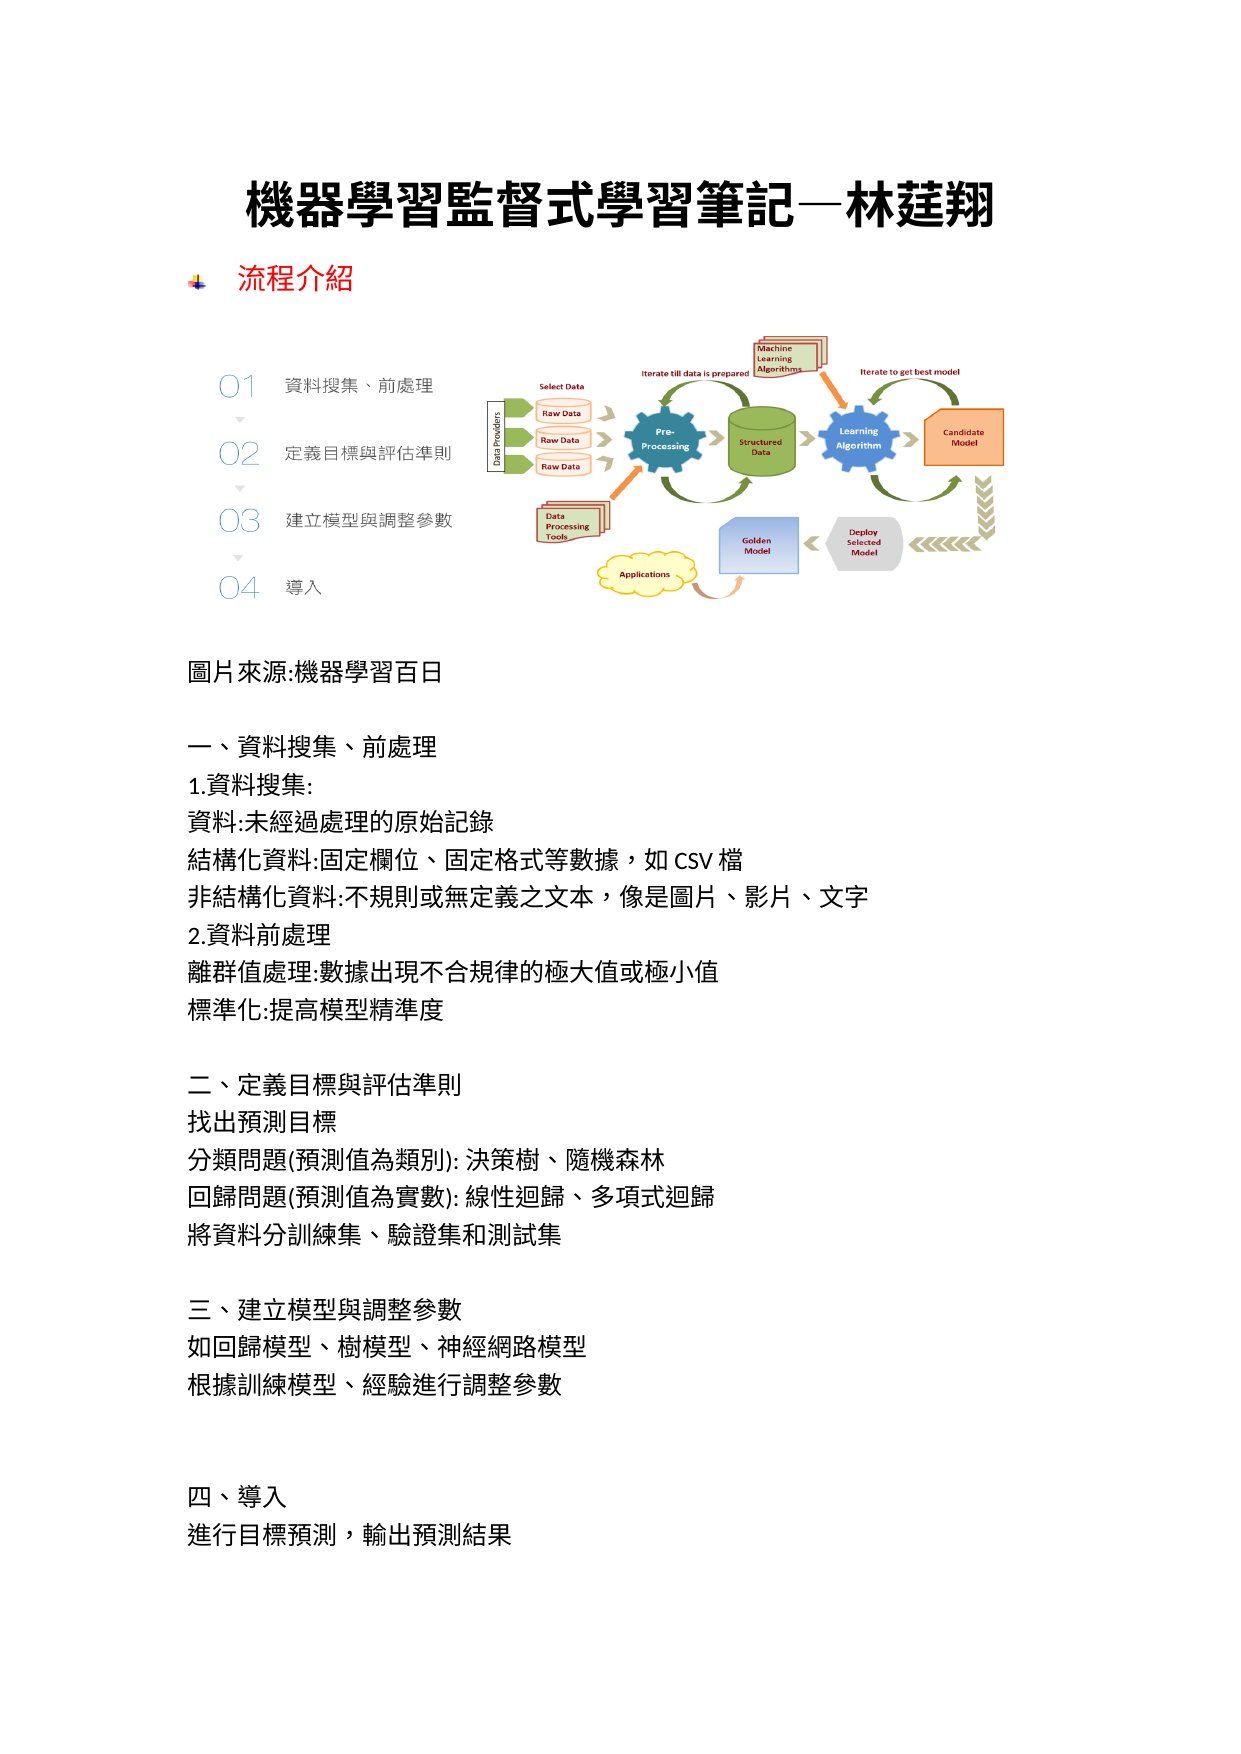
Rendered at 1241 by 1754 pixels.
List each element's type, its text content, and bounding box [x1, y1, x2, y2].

text 如回歸模型、樹模型、神經網路模型 [187, 1327, 1053, 1364]
picture [188, 273, 206, 290]
text 機器學習監督式學習筆記—林莛翔 [187, 164, 1053, 239]
text 二、定義目標與評估準則 [187, 1064, 1053, 1102]
text 三、建立模型與調整參數 [187, 1289, 1053, 1327]
text 離群值處理:數據出現不合規律的極大值或極小值 [187, 952, 1053, 989]
text 分類問題(預測值為類別): 決策樹、隨機森林 [187, 1139, 1053, 1177]
text 進行目標預測，輸出預測結果 [187, 1514, 1053, 1552]
text 非結構化資料:不規則或無定義之文本，像是圖片、影片、文字 [187, 877, 1053, 914]
text 四、導入 [187, 1477, 1053, 1514]
list 流程介紹 [187, 239, 1053, 314]
text 根據訓練模型、經驗進行調整參數 [187, 1364, 1053, 1402]
text 一、資料搜集、前處理 [187, 727, 1053, 764]
text 1.資料搜集: [187, 764, 1053, 802]
text 標準化:提高模型精準度 [187, 989, 1053, 1027]
text 找出預測目標 [187, 1102, 1053, 1139]
text 結構化資料:固定欄位、固定格式等數據，如CSV檔 [187, 839, 1053, 877]
text 圖片來源:機器學習百日 [187, 652, 1053, 689]
picture [187, 314, 1053, 623]
text 2.資料前處理 [187, 914, 1053, 952]
text 將資料分訓練集、驗證集和測試集 [187, 1214, 1053, 1252]
text 資料:未經過處理的原始記錄 [187, 802, 1053, 839]
text 回歸問題(預測值為實數): 線性迴歸、多項式迴歸 [187, 1177, 1053, 1214]
